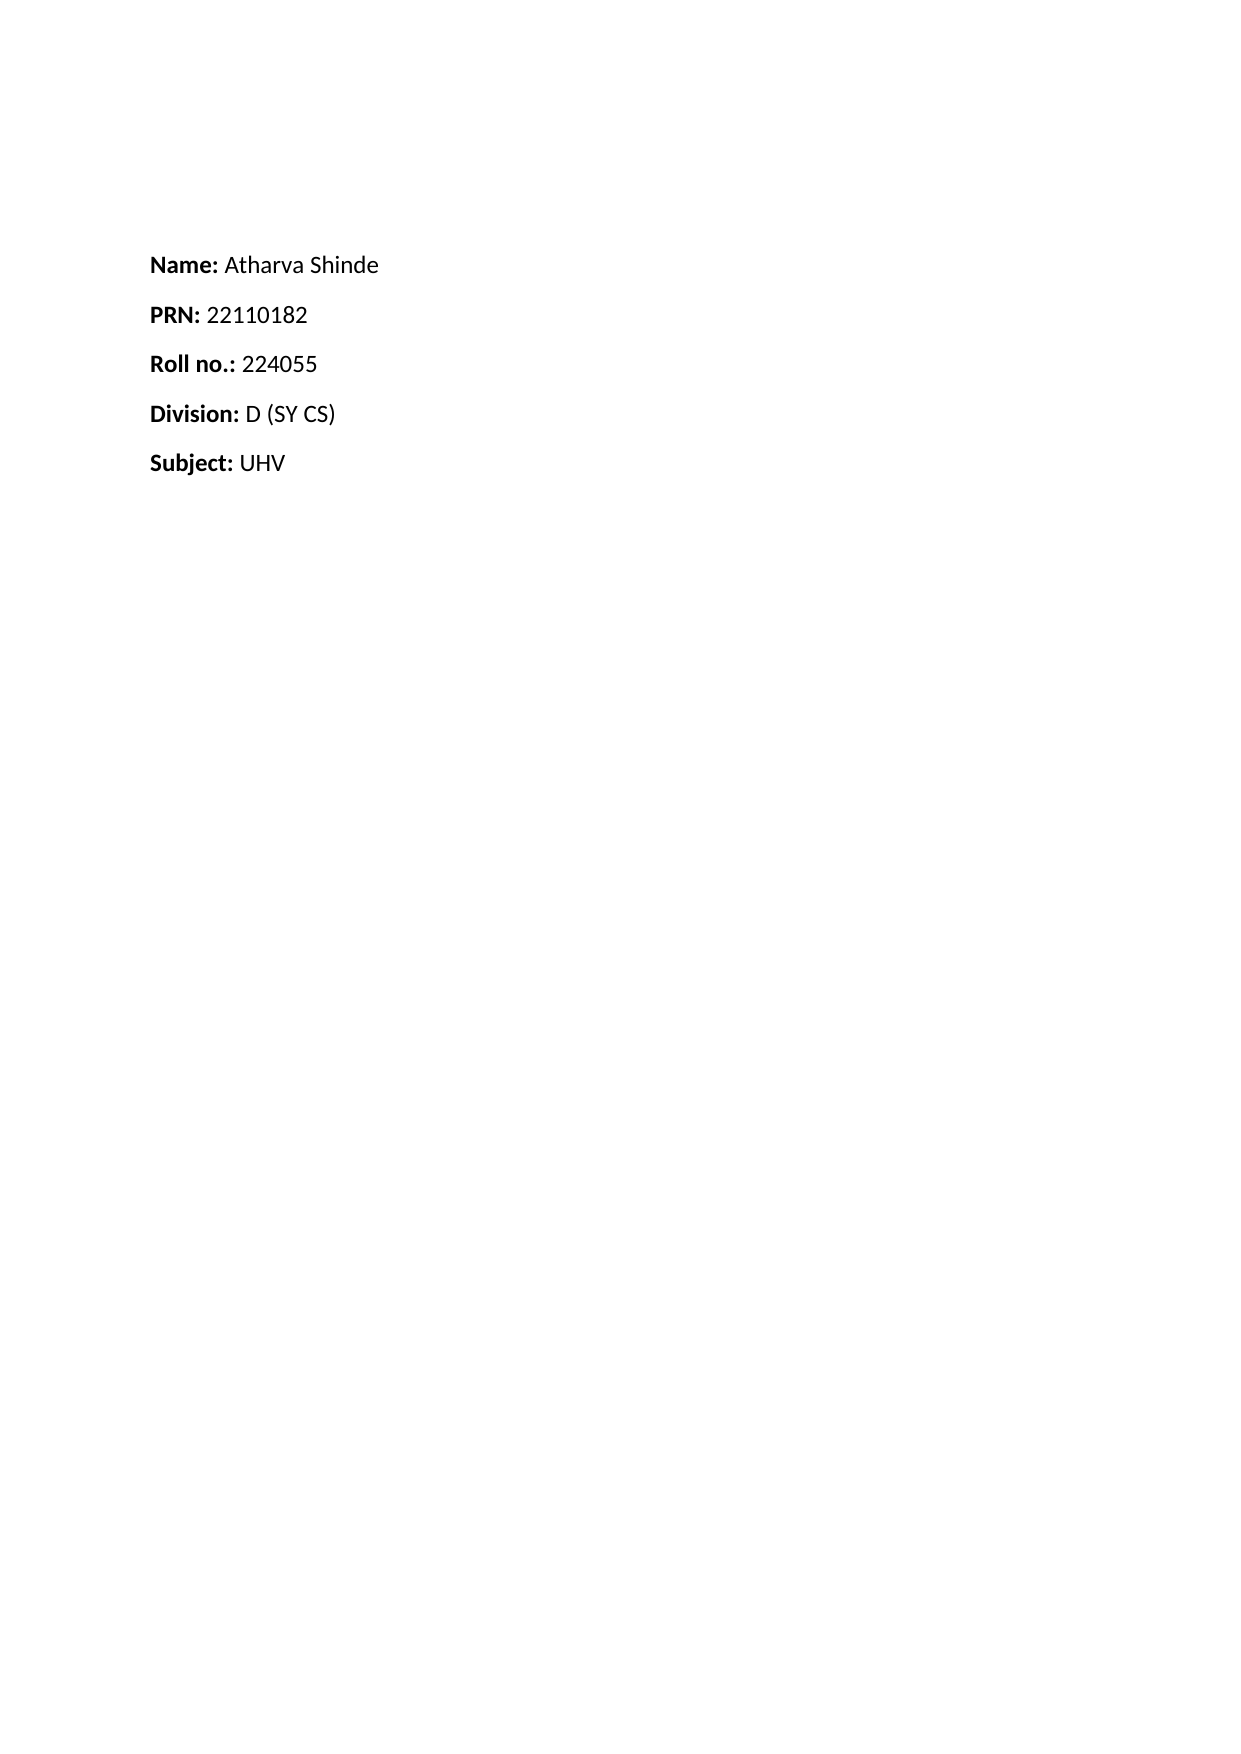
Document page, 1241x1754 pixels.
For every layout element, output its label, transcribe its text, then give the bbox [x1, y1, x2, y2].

text Subject: UHV [150, 447, 1090, 478]
text PRN: 22110182 [150, 299, 1090, 329]
text Roll no.: 224055 [150, 348, 1090, 379]
text Division: D (SY CS) [150, 398, 1090, 428]
text Name: Atharva Shinde [150, 249, 1090, 280]
